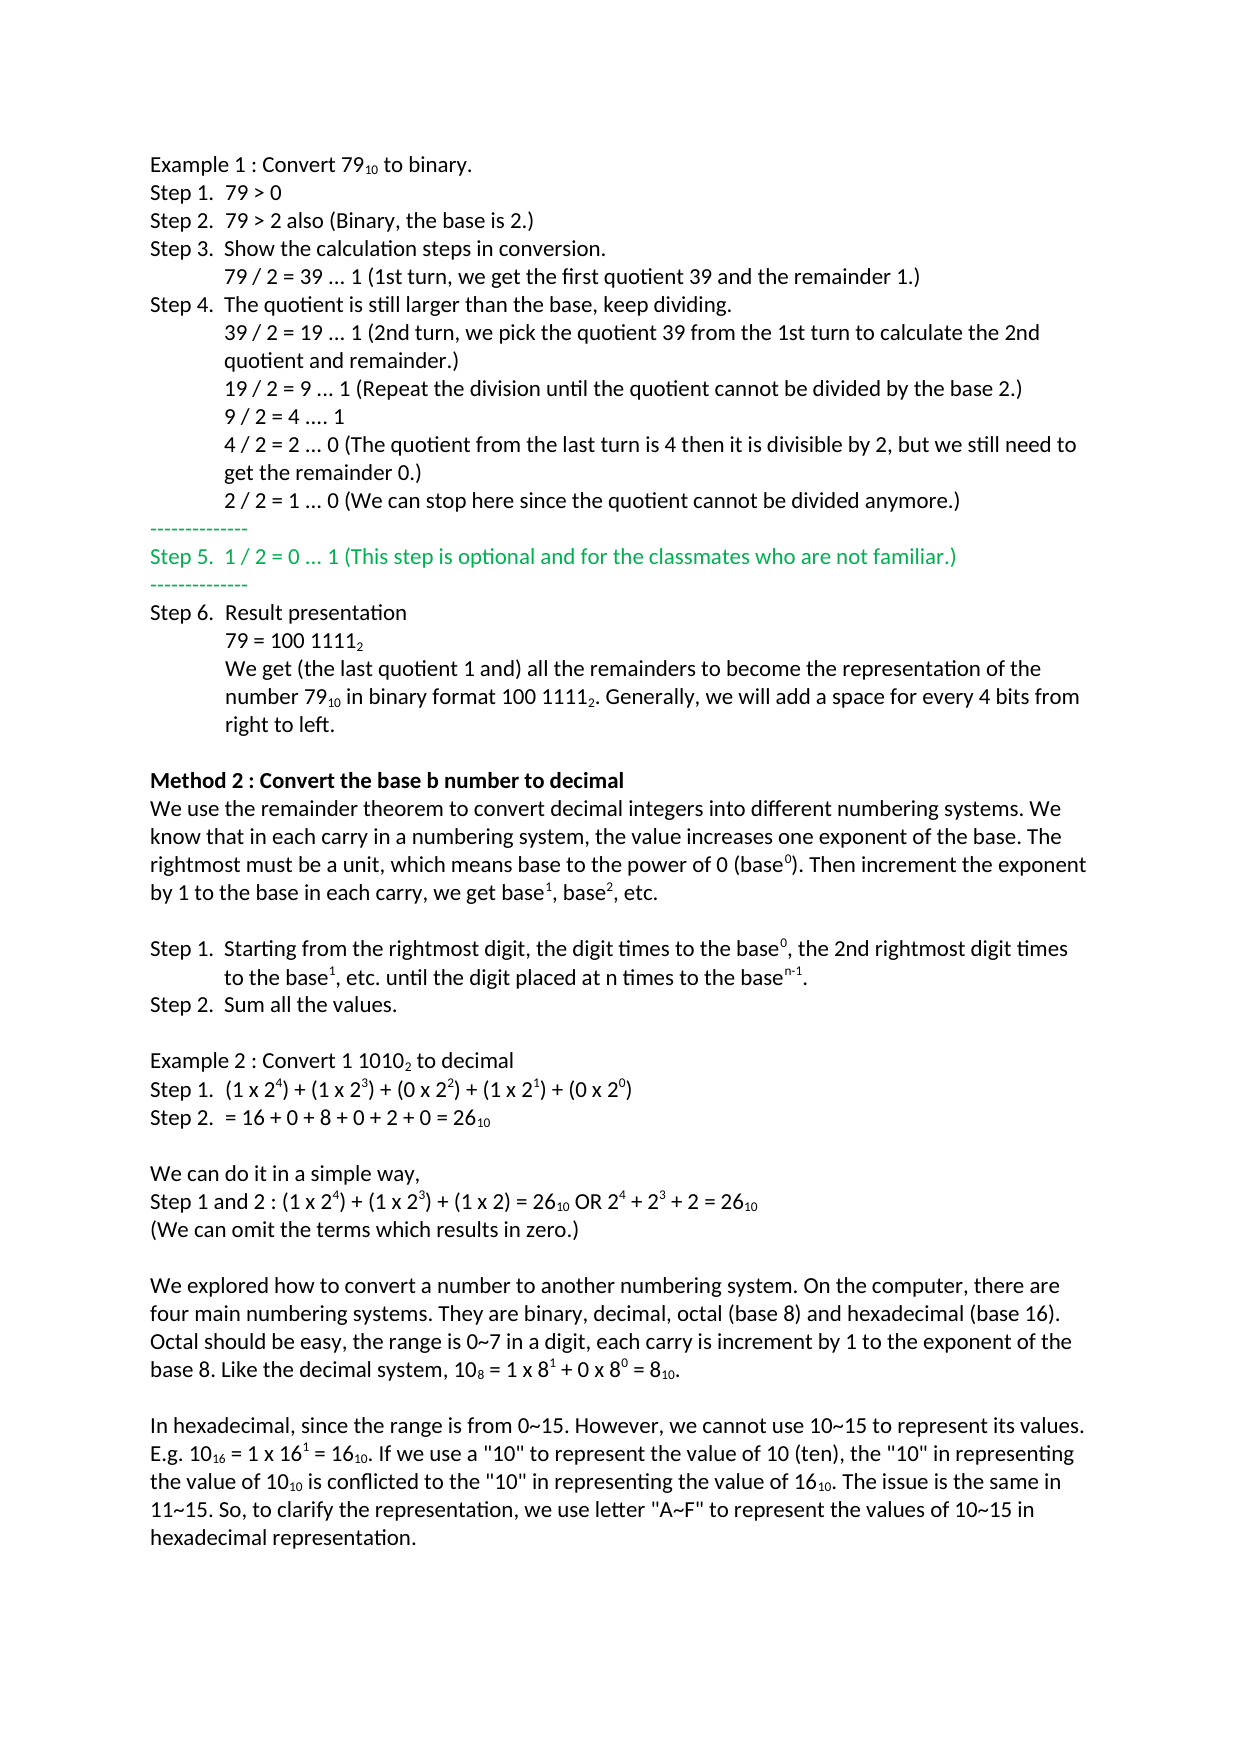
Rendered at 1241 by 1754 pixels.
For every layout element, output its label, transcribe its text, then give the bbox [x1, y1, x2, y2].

list Starting from the rightmost digit, the digit times to the base0, the 2nd rightmost digit times to the base1, etc. until the digit placed at n times to the basen-1. [150, 934, 1090, 991]
list 79 > 0 [150, 178, 1090, 206]
list 1 / 2 = 0 ... 1 (This step is optional and for the classmates who are not familiar.) [150, 542, 1090, 570]
text We explored how to convert a number to another numbering system. On the computer, there are four main numbering systems. They are binary, decimal, octal (base 8) and hexadecimal (base 16). Octal should be easy, the range is 0~7 in a digit, each carry is increment by 1 to the exponent of the base 8. Like the decimal system, 108 = 1 x 81 + 0 x 80 = 810. [150, 1271, 1090, 1383]
text 79 = 100 11112 [150, 626, 1090, 654]
text Method 2 : Convert the base b number to decimal [150, 766, 1090, 794]
text -------------- [150, 570, 1090, 598]
text Example 2 : Convert 1 10102 to decimal [150, 1047, 1090, 1075]
list (1 x 24) + (1 x 23) + (0 x 22) + (1 x 21) + (0 x 20) [150, 1075, 1090, 1103]
list The quotient is still larger than the base, keep dividing. 39 / 2 = 19 ... 1 (2nd turn, we pick the quotient 39 from the 1st turn to calculate the 2nd quotient and remainder.) 19 / 2 = 9 ... 1 (Repeat the division until the quotient cannot be divided by the base 2.) 9 / 2 = 4 .... 1 4 / 2 = 2 ... 0 (The quotient from the last turn is 4 then it is divisible by 2, but we still need to get the remainder 0.) 2 / 2 = 1 ... 0 (We can stop here since the quotient cannot be divided anymore.) [150, 290, 1090, 514]
list = 16 + 0 + 8 + 0 + 2 + 0 = 2610 [150, 1103, 1090, 1131]
text We get (the last quotient 1 and) all the remainders to become the representation of the number 7910 in binary format 100 11112. Generally, we will add a space for every 4 bits from right to left. [225, 654, 1090, 738]
list Result presentation [150, 598, 1090, 626]
text (We can omit the terms which results in zero.) [150, 1215, 1090, 1243]
text Example 1 : Convert 7910 to binary. [150, 150, 1090, 178]
list Show the calculation steps in conversion. 79 / 2 = 39 ... 1 (1st turn, we get the first quotient 39 and the remainder 1.) [150, 234, 1090, 290]
text Step 1 and 2 : (1 x 24) + (1 x 23) + (1 x 2) = 2610 OR 24 + 23 + 2 = 2610 [150, 1187, 1090, 1215]
text -------------- [150, 514, 1090, 542]
list 79 > 2 also (Binary, the base is 2.) [150, 206, 1090, 234]
text We can do it in a simple way, [150, 1159, 1090, 1187]
text E.g. 1016 = 1 x 161 = 1610. If we use a "10" to represent the value of 10 (ten), the "10" in representing the value of 1010 is conflicted to the "10" in representing the value of 1610. The issue is the same in 11~15. So, to clarify the representation, we use letter "A~F" to represent the values of 10~15 in hexadecimal representation. [150, 1439, 1090, 1551]
list Sum all the values. [150, 991, 1090, 1019]
text We use the remainder theorem to convert decimal integers into different numbering systems. We know that in each carry in a numbering system, the value increases one exponent of the base. The rightmost must be a unit, which means base to the power of 0 (base0). Then increment the exponent by 1 to the base in each carry, we get base1, base2, etc. [150, 794, 1090, 907]
text In hexadecimal, since the range is from 0~15. However, we cannot use 10~15 to represent its values. [150, 1411, 1090, 1439]
